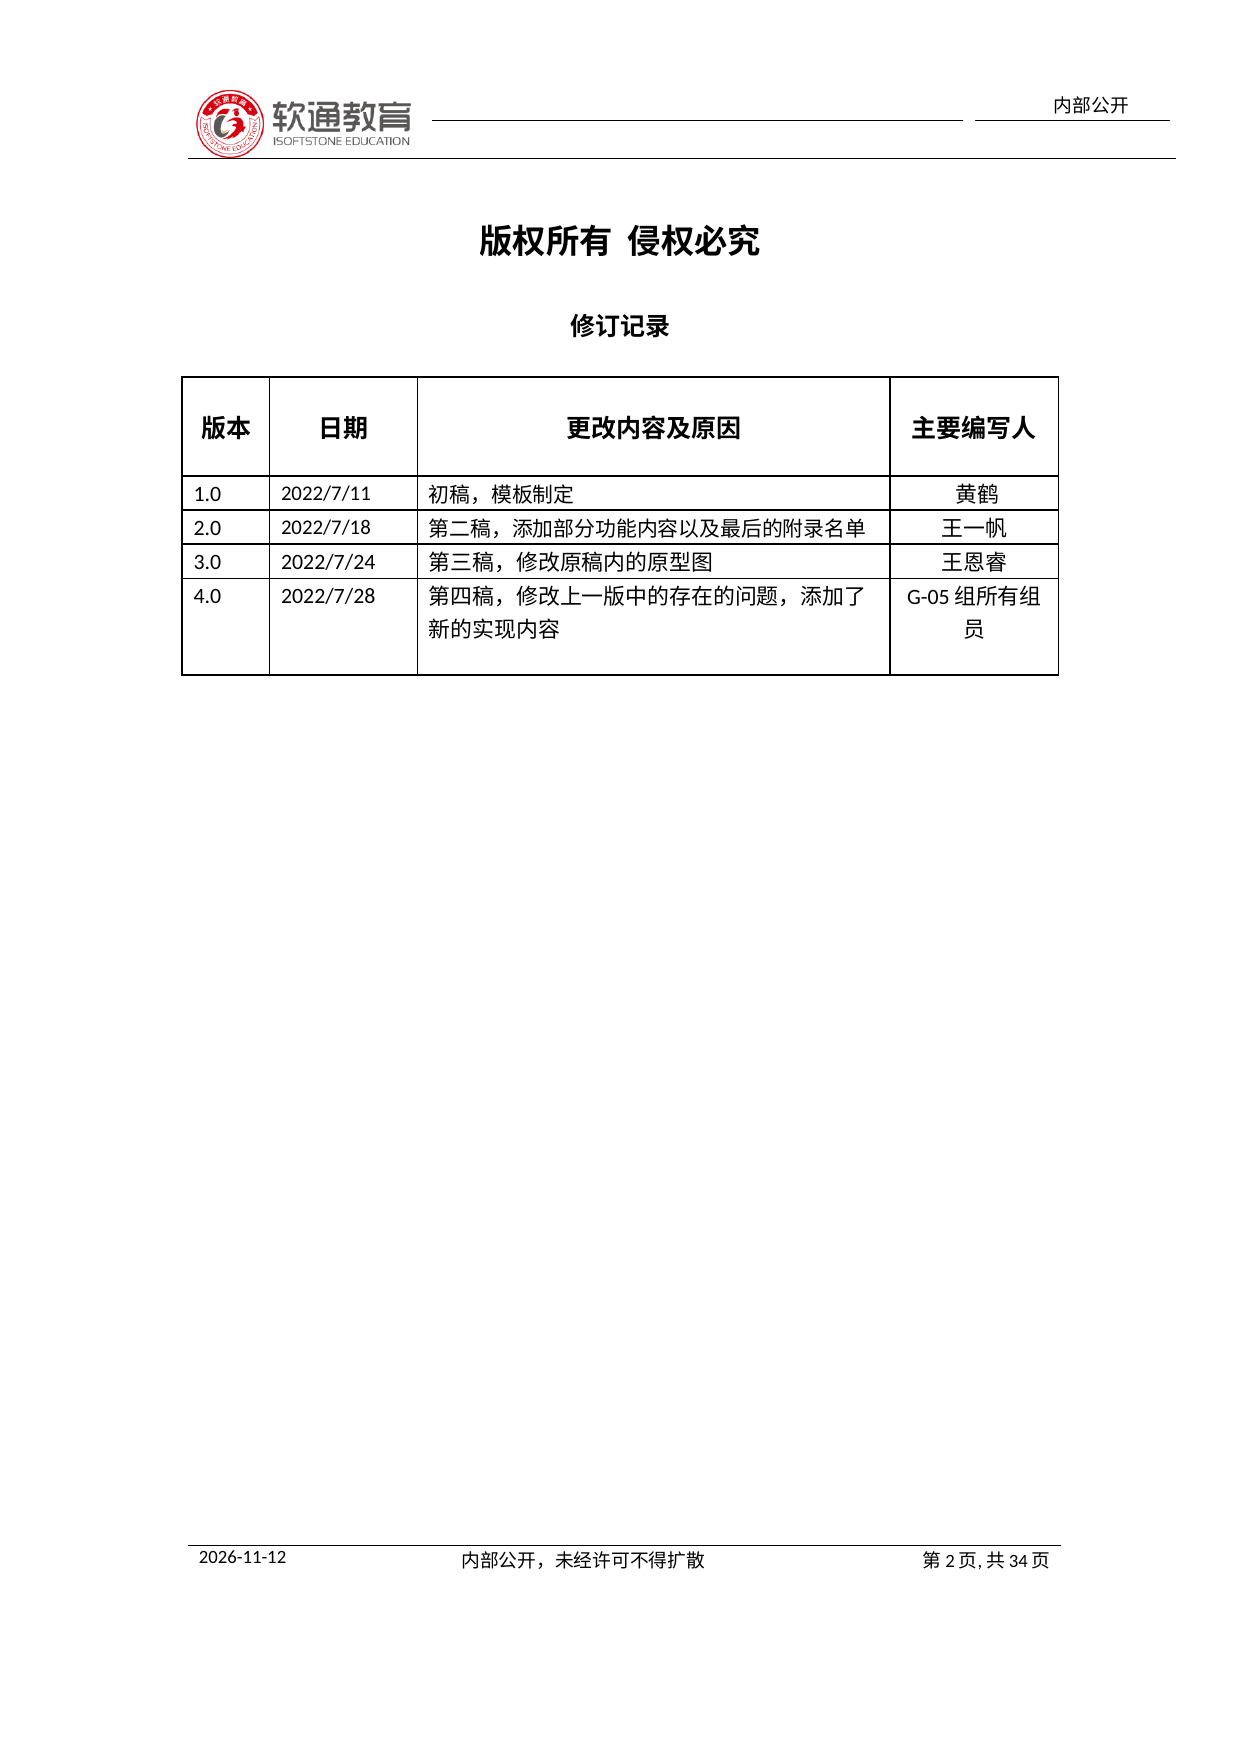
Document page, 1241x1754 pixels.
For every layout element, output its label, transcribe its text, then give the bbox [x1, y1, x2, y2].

table_cell 1.0 [183, 477, 269, 509]
text 修订记录 [187, 292, 1053, 357]
table_header 更改内容及原因 [418, 378, 889, 475]
table_cell 初稿，模板制定 [418, 477, 889, 509]
table_cell 第四稿，修改上一版中的存在的问题，添加了新的实现内容 [418, 579, 889, 674]
table_cell 2022/7/28 [270, 579, 417, 674]
table_header 版本 [183, 378, 269, 475]
table_cell 第三稿，修改原稿内的原型图 [418, 545, 889, 577]
table_header 日期 [270, 378, 417, 475]
table_cell 2.0 [183, 511, 269, 543]
table_cell 王一帆 [891, 511, 1058, 543]
text 版权所有 侵权必究 [187, 206, 1053, 271]
table_cell 王恩睿 [891, 545, 1058, 577]
table_header 主要编写人 [891, 378, 1058, 475]
table_cell 黄鹤 [891, 477, 1058, 509]
table_cell 第二稿，添加部分功能内容以及最后的附录名单 [418, 511, 889, 543]
table_cell 2022/7/11 [270, 477, 417, 509]
picture [193, 88, 414, 159]
table_cell 4.0 [183, 579, 269, 674]
table_cell 2022/7/24 [270, 545, 417, 577]
table_cell 2022/7/18 [270, 511, 417, 543]
table_cell 3.0 [183, 545, 269, 577]
table_cell G-05组所有组员 [891, 579, 1058, 674]
